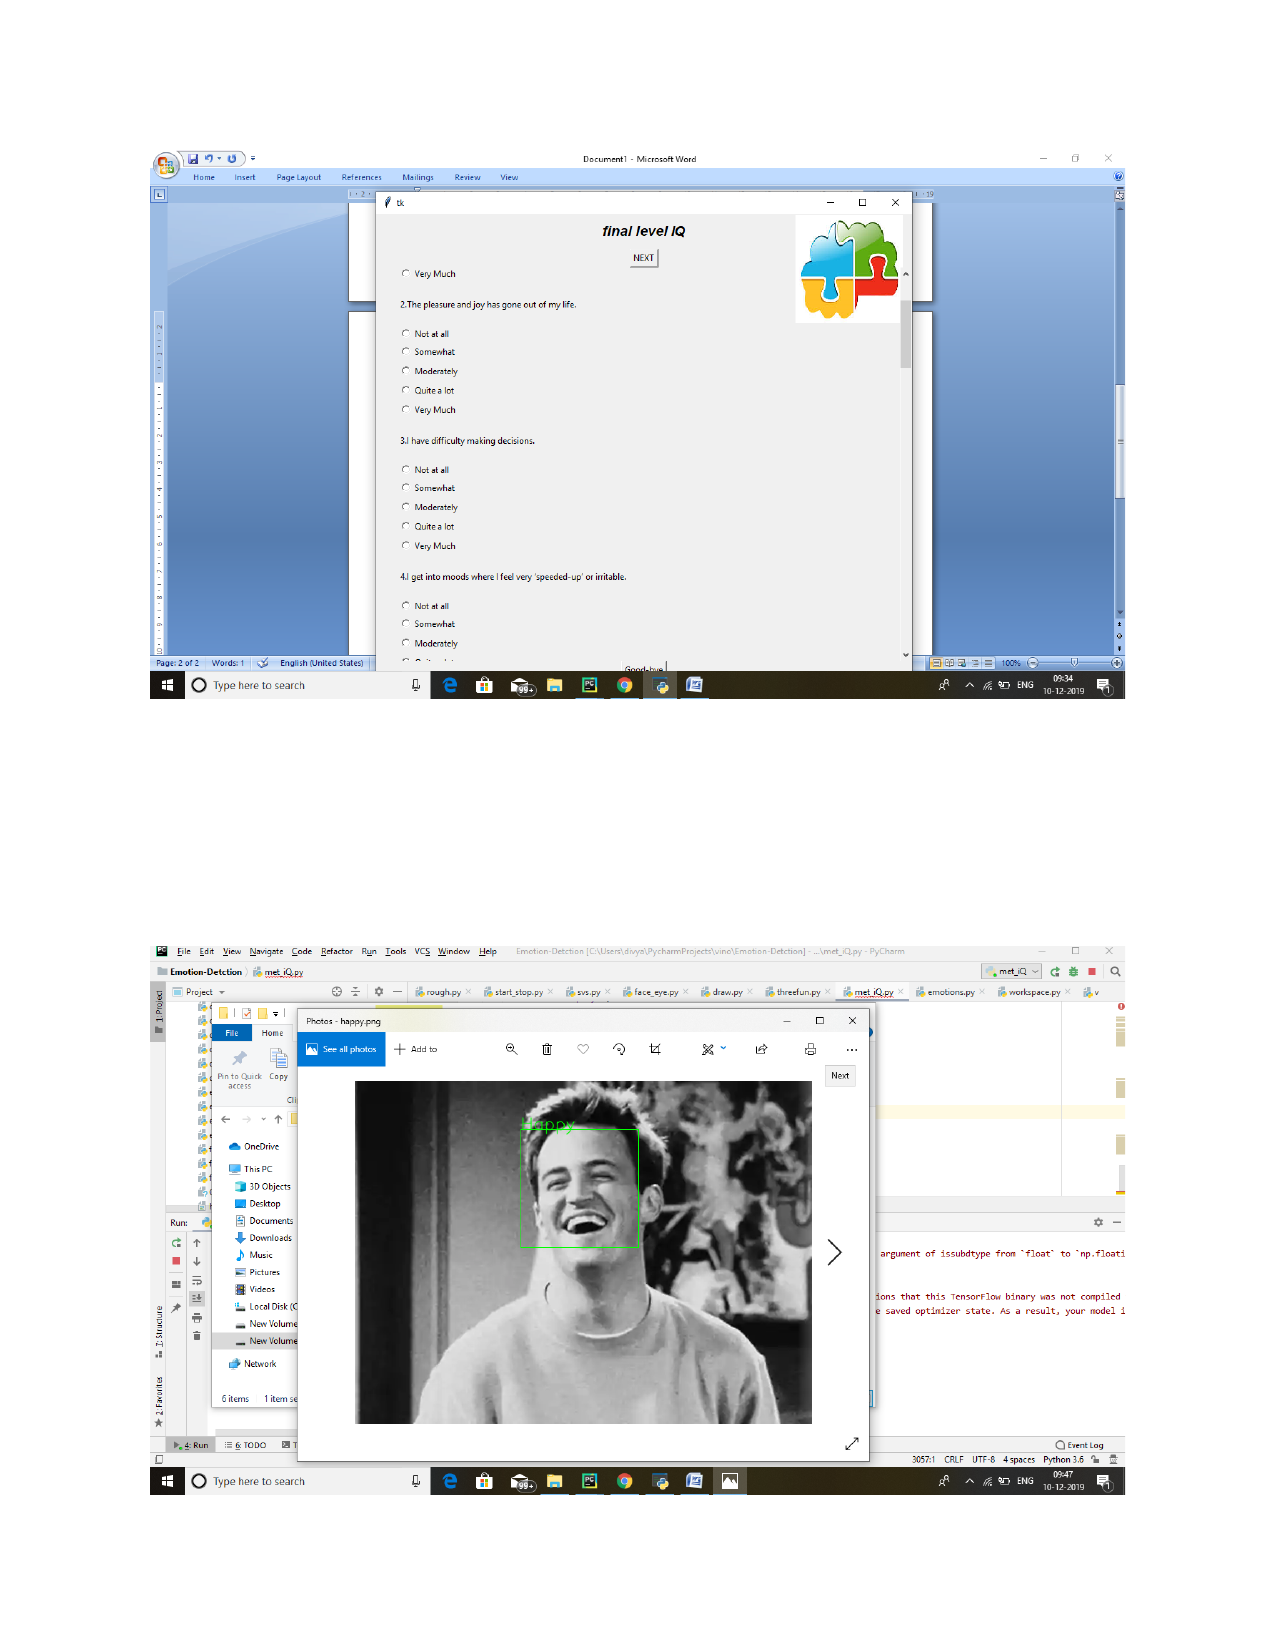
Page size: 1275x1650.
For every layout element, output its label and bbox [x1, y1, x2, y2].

picture [150, 946, 1125, 1495]
picture [150, 150, 1125, 699]
